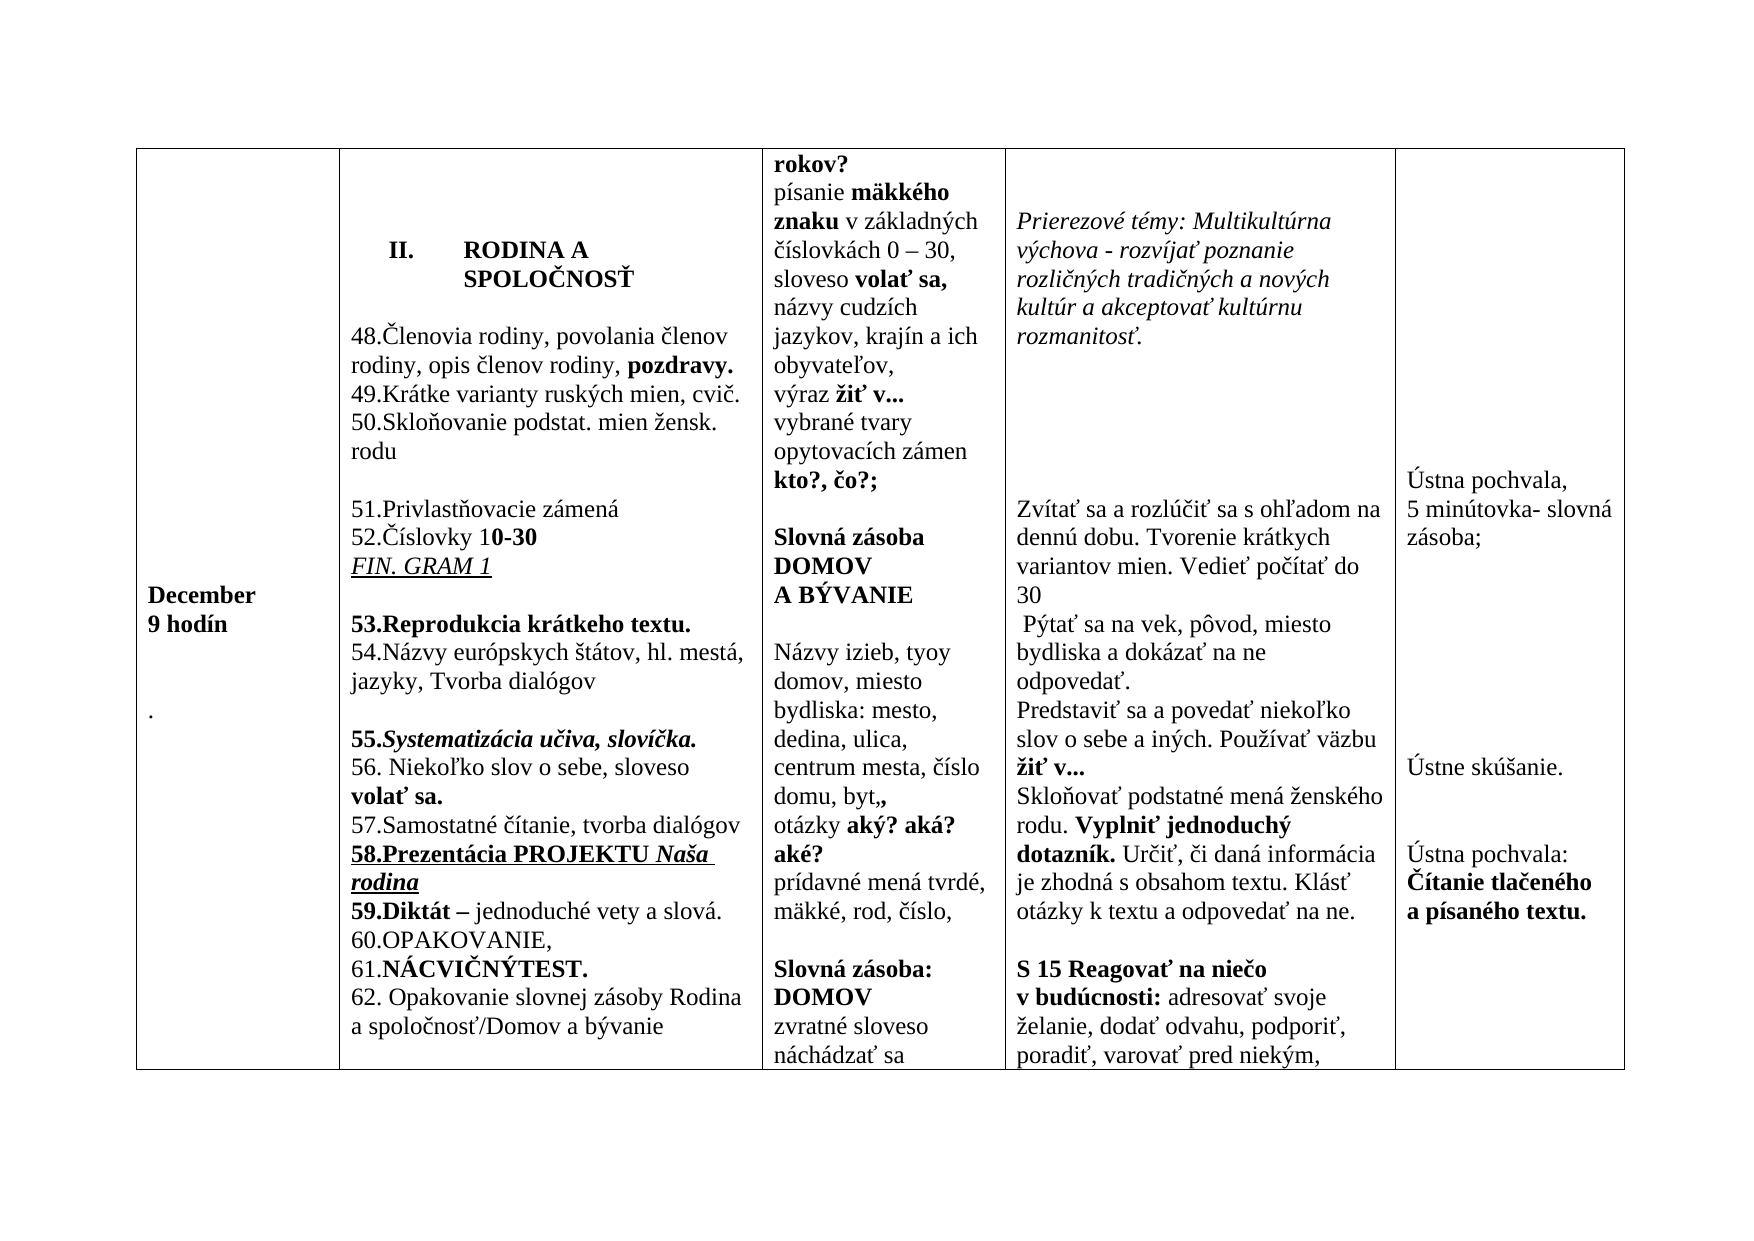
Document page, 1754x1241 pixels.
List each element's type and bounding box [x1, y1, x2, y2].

table_cell [1396, 149, 1624, 1069]
table_cell [137, 149, 339, 1069]
table_cell [763, 149, 1005, 1069]
table_cell [340, 149, 762, 1069]
table_cell [1006, 149, 1395, 1069]
